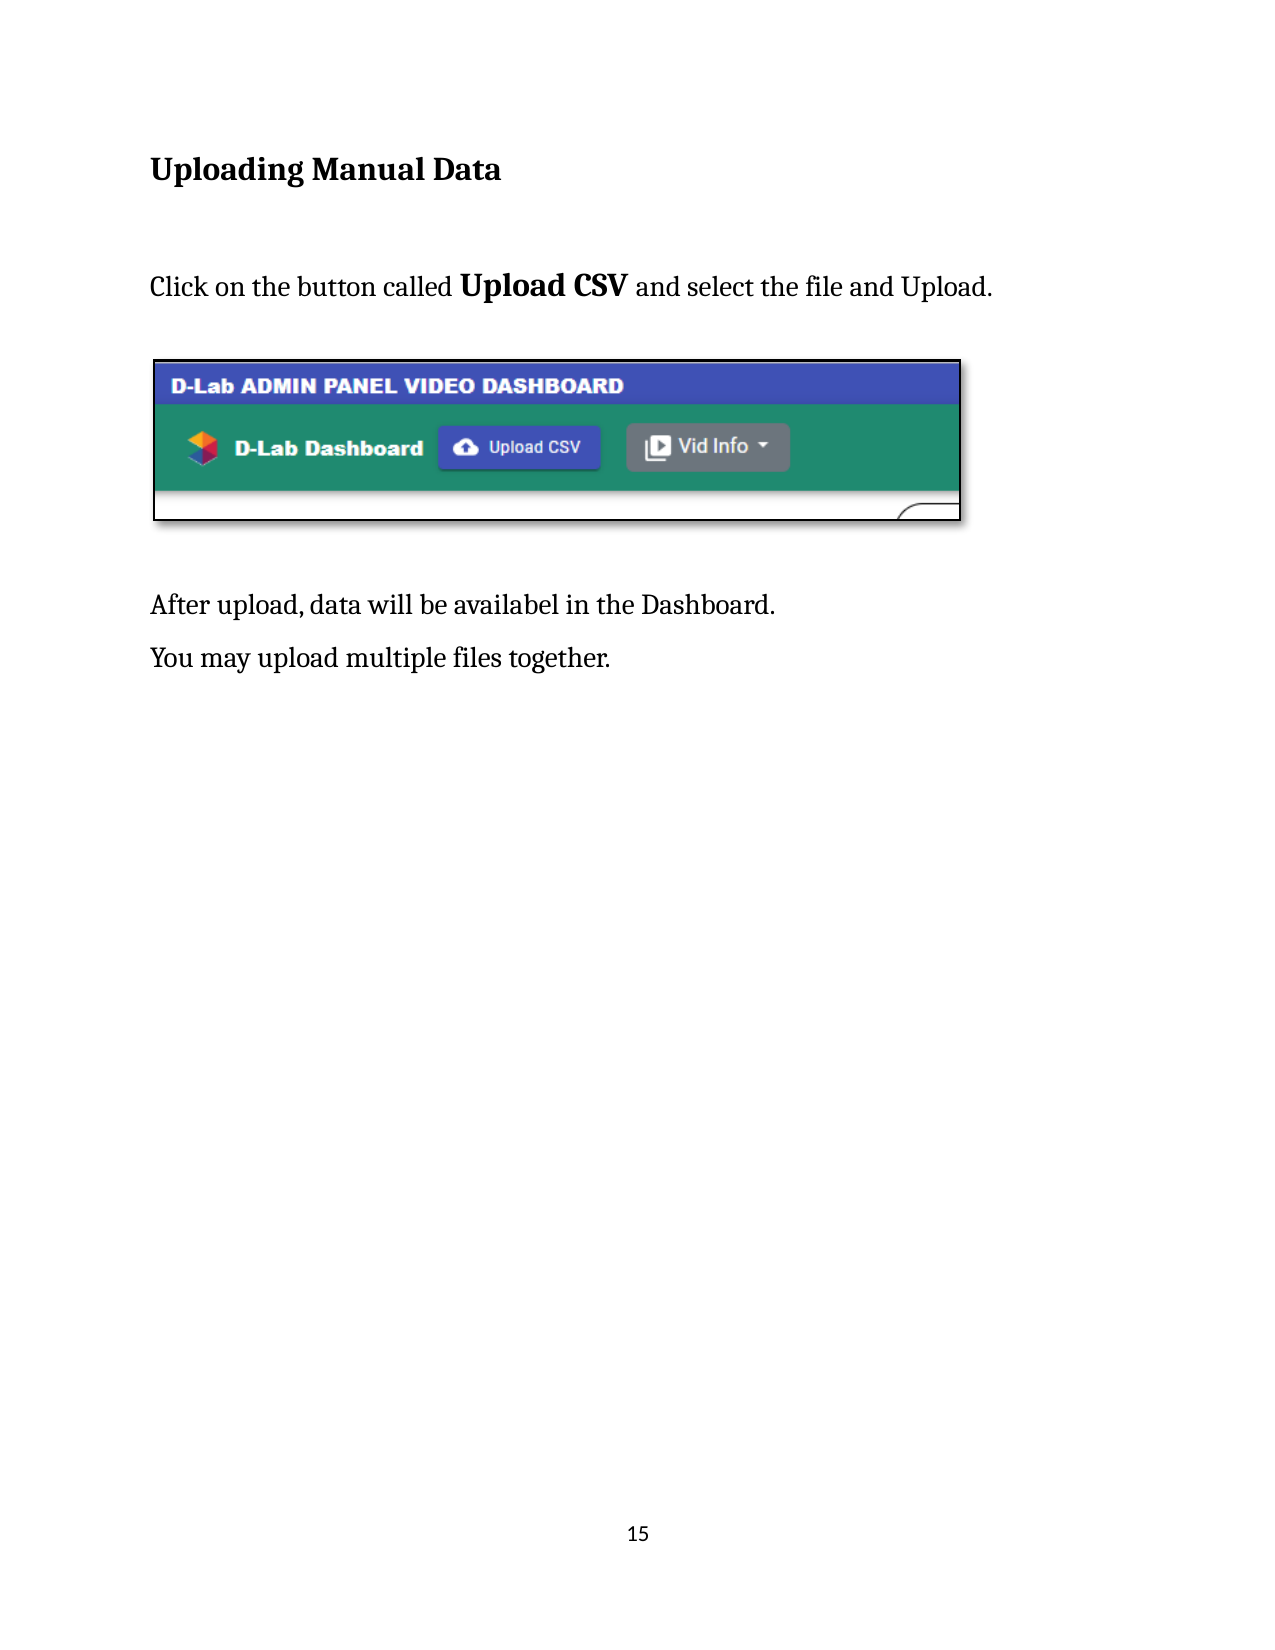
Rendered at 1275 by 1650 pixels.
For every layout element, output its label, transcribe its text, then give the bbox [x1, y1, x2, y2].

text You may upload multiple files together. [150, 641, 1125, 674]
text After upload, data will be availabel in the Dashboard. [150, 588, 1125, 622]
text Uploading Manual Data [150, 150, 1125, 188]
text Click on the button called Upload CSV and select the file and Upload. [150, 266, 1125, 304]
picture [155, 362, 959, 519]
